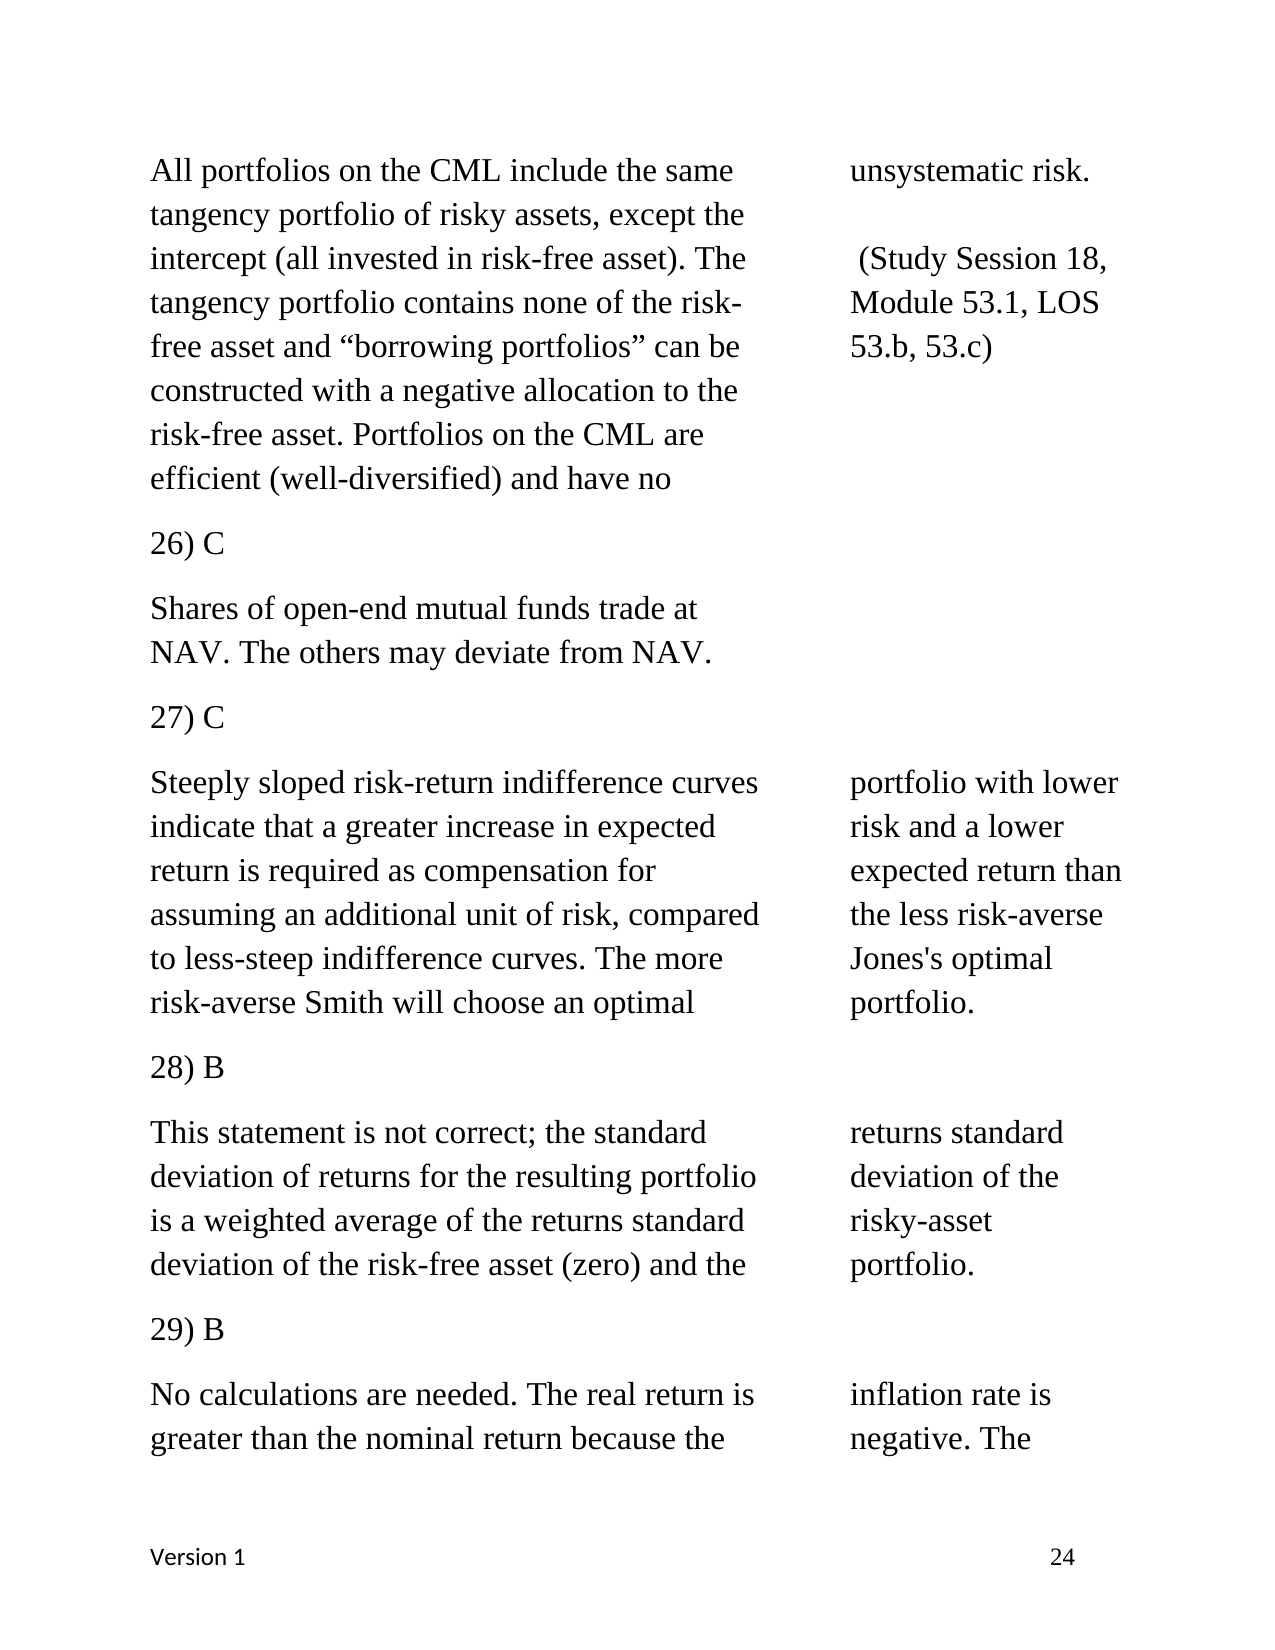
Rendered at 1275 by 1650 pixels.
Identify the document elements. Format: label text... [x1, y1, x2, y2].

text 29) B [150, 1309, 775, 1348]
text Steeply sloped risk-return indifference curves indicate that a greater increase in expected return is required as compensation for assuming an additional unit of risk, compared to less-steep indifference curves. The more risk-averse Smith will choose an optimal portfolio with lower risk and a lower expected return than the less risk-averse Jones's optimal portfolio. [150, 762, 775, 1021]
text 28) B [150, 1047, 775, 1086]
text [850, 1374, 1125, 1457]
text 27) C [150, 697, 775, 736]
text All portfolios on the CML include the same tangency portfolio of risky assets, except the intercept (all invested in risk-free asset). The tangency portfolio contains none of the risk-free asset and “borrowing portfolios” can be constructed with a negative allocation to the risk-free asset. Portfolios on the CML are efficient (well-diversified) and have no unsystematic risk. (Study Session 18, Module 53.1, LOS 53.b, 53.c) [850, 150, 1125, 364]
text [150, 1374, 775, 1457]
text This statement is not correct; the standard deviation of returns for the resulting portfolio is a weighted average of the returns standard deviation of the risk-free asset (zero) and the returns standard deviation of the risky-asset portfolio. [850, 1112, 1125, 1283]
text All portfolios on the CML include the same tangency portfolio of risky assets, except the intercept (all invested in risk-free asset). The tangency portfolio contains none of the risk-free asset and “borrowing portfolios” can be constructed with a negative allocation to the risk-free asset. Portfolios on the CML are efficient (well-diversified) and have no unsystematic risk. (Study Session 18, Module 53.1, LOS 53.b, 53.c) [150, 150, 775, 497]
text 26) C [150, 523, 775, 562]
text Steeply sloped risk-return indifference curves indicate that a greater increase in expected return is required as compensation for assuming an additional unit of risk, compared to less-steep indifference curves. The more risk-averse Smith will choose an optimal portfolio with lower risk and a lower expected return than the less risk-averse Jones's optimal portfolio. [850, 762, 1125, 1021]
text This statement is not correct; the standard deviation of returns for the resulting portfolio is a weighted average of the returns standard deviation of the risk-free asset (zero) and the returns standard deviation of the risky-asset portfolio. [150, 1112, 775, 1283]
text Shares of open-end mutual funds trade at NAV. The others may deviate from NAV. [150, 588, 775, 671]
